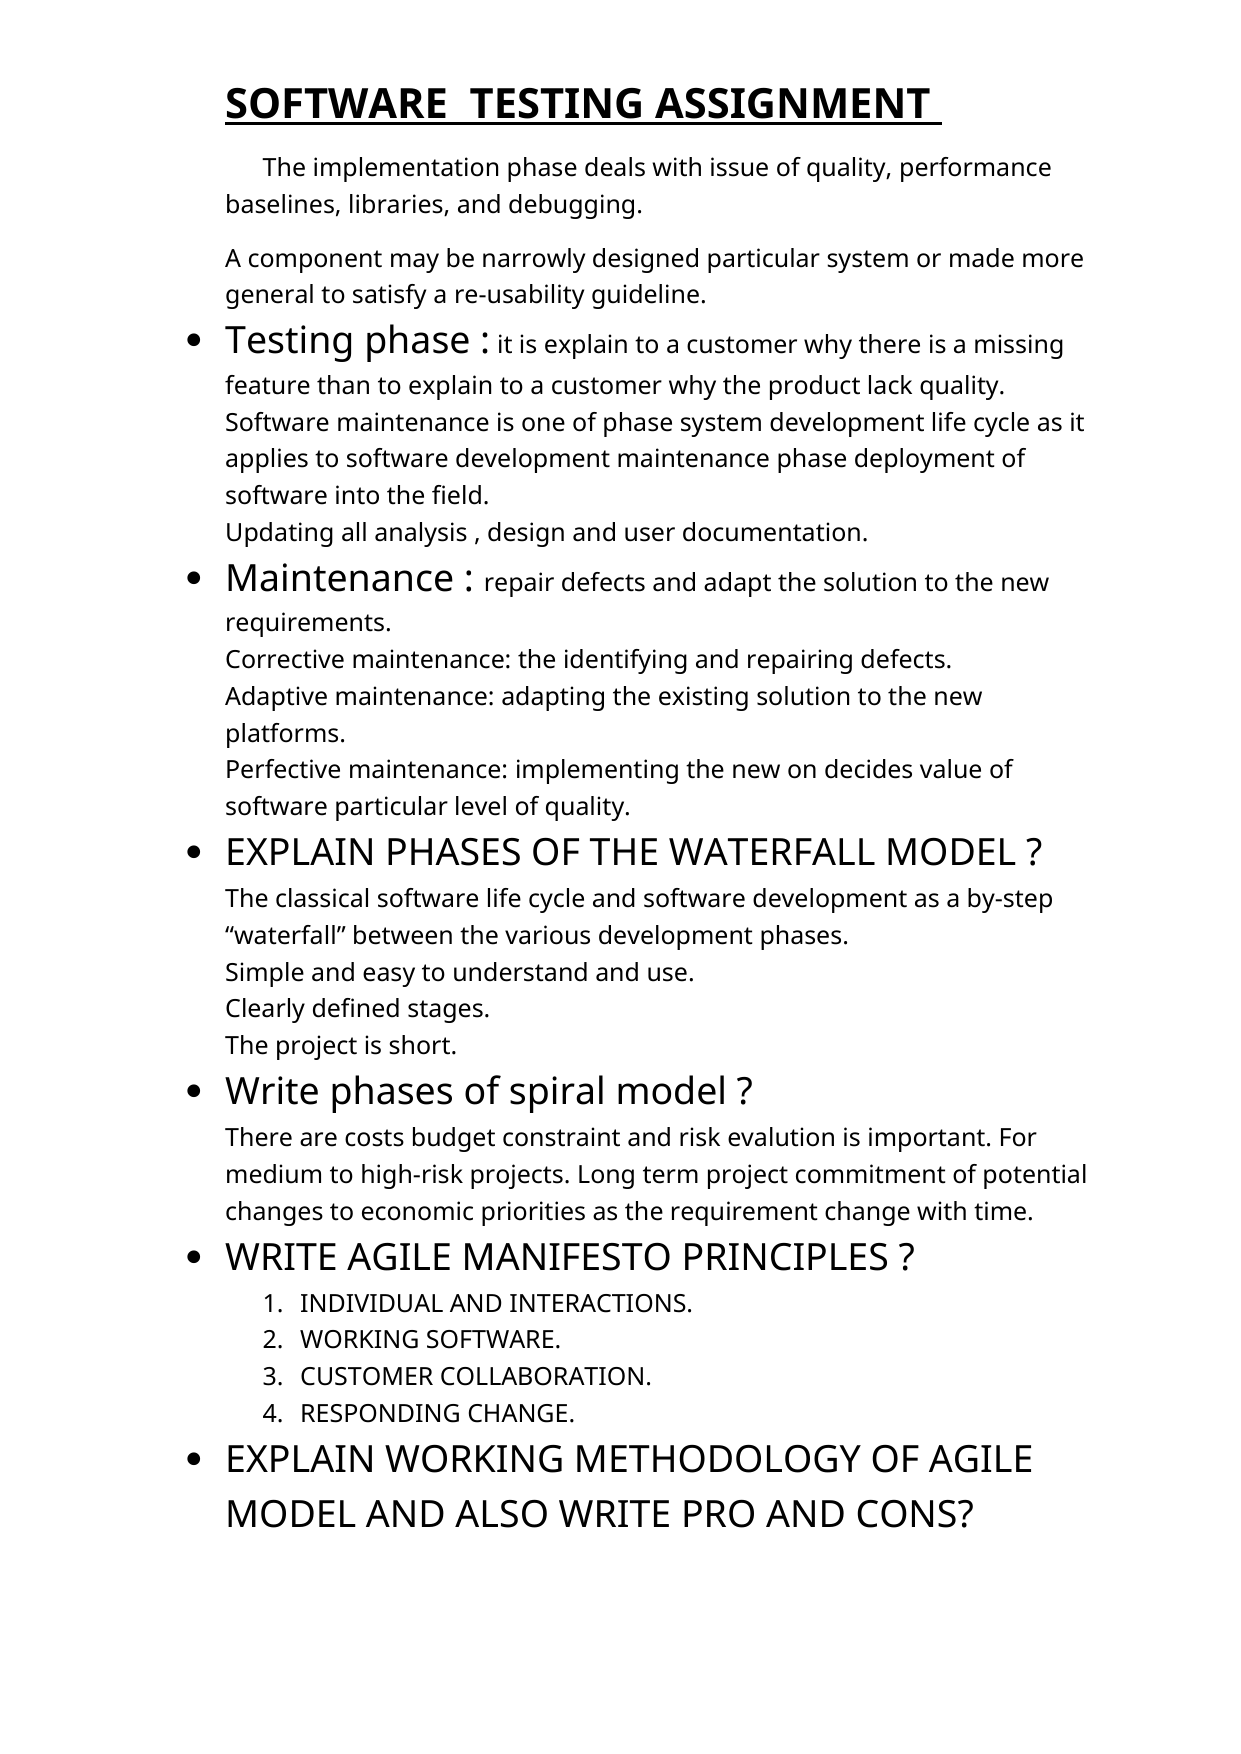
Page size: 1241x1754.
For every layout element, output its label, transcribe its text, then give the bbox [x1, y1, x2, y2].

list Simple and easy to understand and use. [225, 954, 1090, 988]
list EXPLAIN WORKING METHODOLOGY OF AGILE MODEL AND ALSO WRITE PRO AND CONS? [187, 1432, 1090, 1538]
list Corrective maintenance: the identifying and repairing defects. [225, 642, 1090, 676]
list INDIVIDUAL AND INTERACTIONS. [262, 1285, 1090, 1319]
list The project is short. [225, 1028, 1090, 1062]
list Software maintenance is one of phase system development life cycle as it applies to software development maintenance phase deployment of software into the field. [225, 404, 1090, 512]
list WORKING SOFTWARE. [262, 1322, 1090, 1356]
list Testing phase : it is explain to a customer why there is a missing feature than to explain to a customer why the product lack quality. [187, 314, 1090, 402]
text The implementation phase deals with issue of quality, performance baselines, libraries, and debugging. [225, 150, 1090, 221]
list The classical software life cycle and software development as a by-step “waterfall” between the various development phases. [225, 881, 1090, 952]
list Maintenance : repair defects and adapt the solution to the new requirements. [187, 551, 1090, 639]
list Perfective maintenance: implementing the new on decides value of software particular level of quality. [225, 752, 1090, 823]
list WRITE AGILE MANIFESTO PRINCIPLES ? [187, 1230, 1090, 1281]
list Clearly defined stages. [225, 991, 1090, 1025]
list RESPONDING CHANGE. [262, 1396, 1090, 1429]
list EXPLAIN PHASES OF THE WATERFALL MODEL ? [187, 826, 1090, 877]
list Write phases of spiral model ? [187, 1065, 1090, 1116]
list A component may be narrowly designed particular system or made more general to satisfy a re-usability guideline. [225, 240, 1090, 311]
list CUSTOMER COLLABORATION. [262, 1359, 1090, 1393]
list Updating all analysis , design and user documentation. [225, 514, 1090, 549]
list There are costs budget constraint and risk evalution is important. For medium to high-risk projects. Long term project commitment of potential changes to economic priorities as the requirement change with time. [225, 1120, 1090, 1227]
list Adaptive maintenance: adapting the existing solution to the new platforms. [225, 679, 1090, 749]
